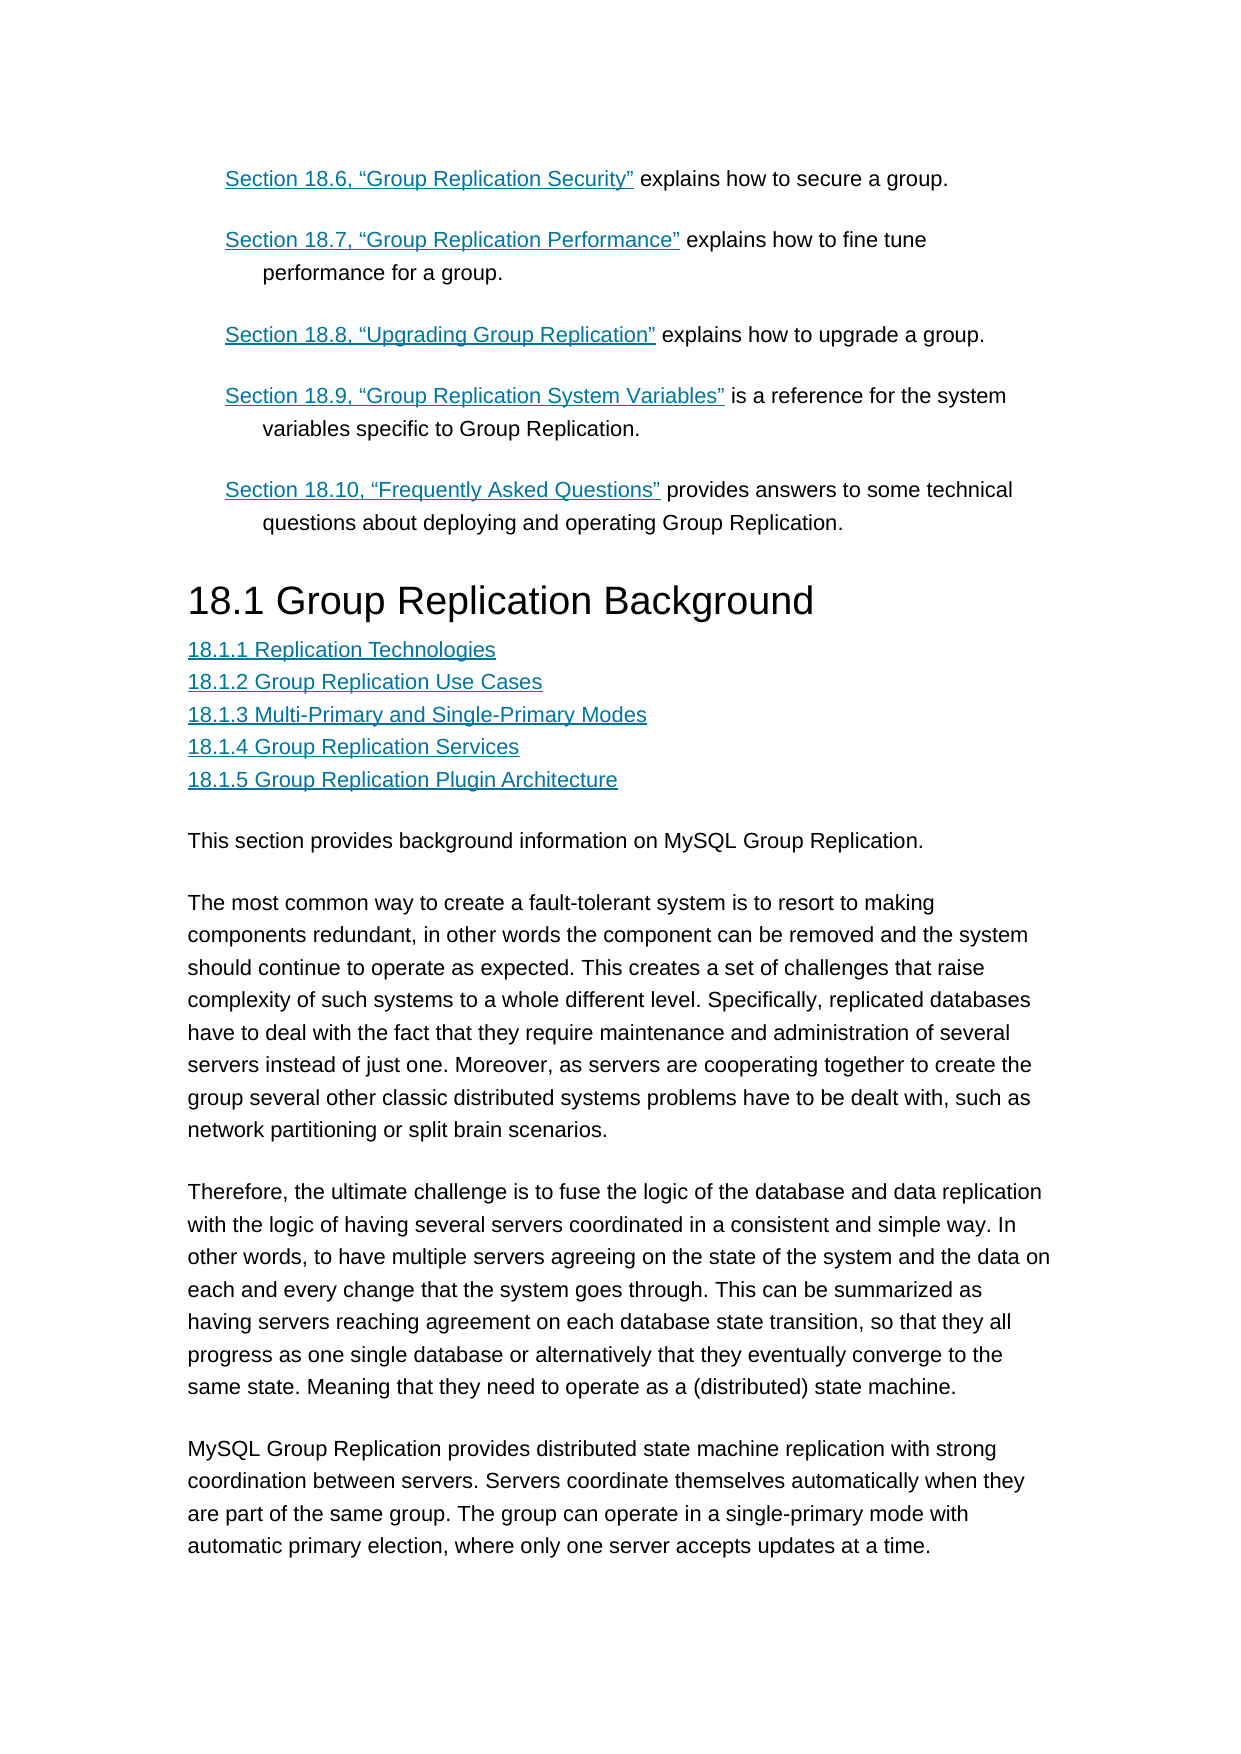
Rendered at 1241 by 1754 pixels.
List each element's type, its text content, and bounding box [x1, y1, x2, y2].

subtitle 18.1 Group Replication Background [187, 568, 1053, 633]
text Section 18.8, “Upgrading Group Replication” explains how to upgrade a group. [225, 318, 1053, 350]
text 18.1.4 Group Replication Services [187, 730, 1053, 763]
text This section provides background information on MySQL Group Replication. [187, 824, 1053, 857]
text 18.1.1 Replication Technologies [187, 633, 1053, 665]
text Section 18.7, “Group Replication Performance” explains how to fine tune performance for a group. [225, 224, 1053, 289]
text Section 18.6, “Group Replication Security” explains how to secure a group. [225, 162, 1053, 194]
text Section 18.9, “Group Replication System Variables” is a reference for the system variables specific to Group Replication. [225, 379, 1053, 444]
text 18.1.3 Multi-Primary and Single-Primary Modes [187, 698, 1053, 730]
text The most common way to create a fault-tolerant system is to resort to making components redundant, in other words the component can be removed and the system should continue to operate as expected. This creates a set of challenges that raise complexity of such systems to a whole different level. Specifically, replicated databases have to deal with the fact that they require maintenance and administration of several servers instead of just one. Moreover, as servers are cooperating together to create the group several other classic distributed systems problems have to be dealt with, such as network partitioning or split brain scenarios. [187, 886, 1053, 1146]
text 18.1.5 Group Replication Plugin Architecture [187, 763, 1053, 795]
text 18.1.2 Group Replication Use Cases [187, 665, 1053, 698]
text Section 18.10, “Frequently Asked Questions” provides answers to some technical questions about deploying and operating Group Replication. [225, 474, 1053, 539]
